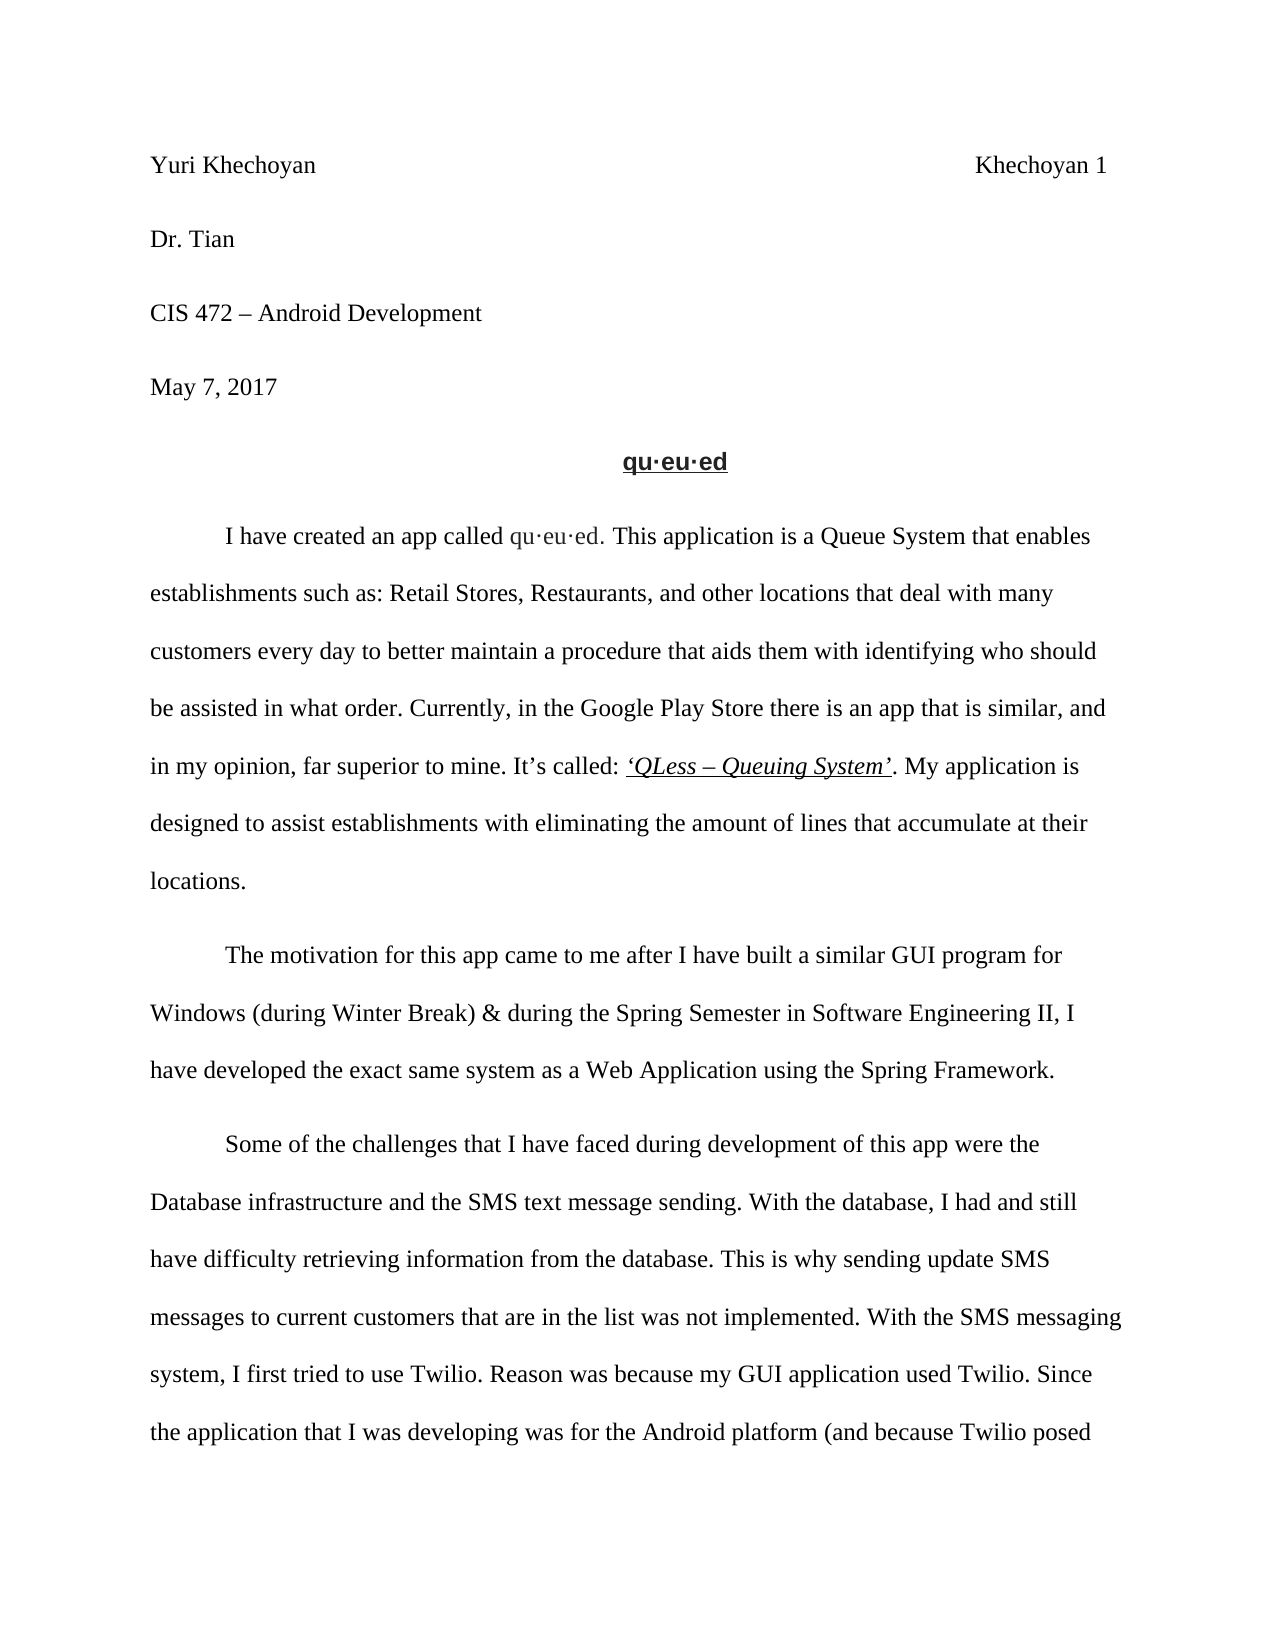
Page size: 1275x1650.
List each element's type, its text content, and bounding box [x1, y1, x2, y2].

text Yuri Khechoyan Khechoyan 1 [150, 150, 1125, 179]
text qu·eu·ed [150, 447, 1125, 475]
text The motivation for this app came to me after I have built a similar GUI program for Windows (during Winter Break) & during the Spring Semester in Software Engineering II, I have developed the exact same system as a Web Application using the Spring Framework. [150, 940, 1125, 1084]
text CIS 472 – Android Development [150, 298, 1125, 327]
text I have created an app called qu·eu·ed. This application is a Queue System that enables establishments such as: Retail Stores, Restaurants, and other locations that deal with many customers every day to better maintain a procedure that aids them with identifying who should be assisted in what order. Currently, in the Google Play Store there is an app that is similar, and in my opinion, far superior to mine. It’s called: ‘QLess – Queuing System’. My application is designed to assist establishments with eliminating the amount of lines that accumulate at their locations. [150, 521, 1125, 895]
text Dr. Tian [150, 224, 1125, 253]
text May 7, 2017 [150, 372, 1125, 401]
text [150, 1129, 1125, 1446]
